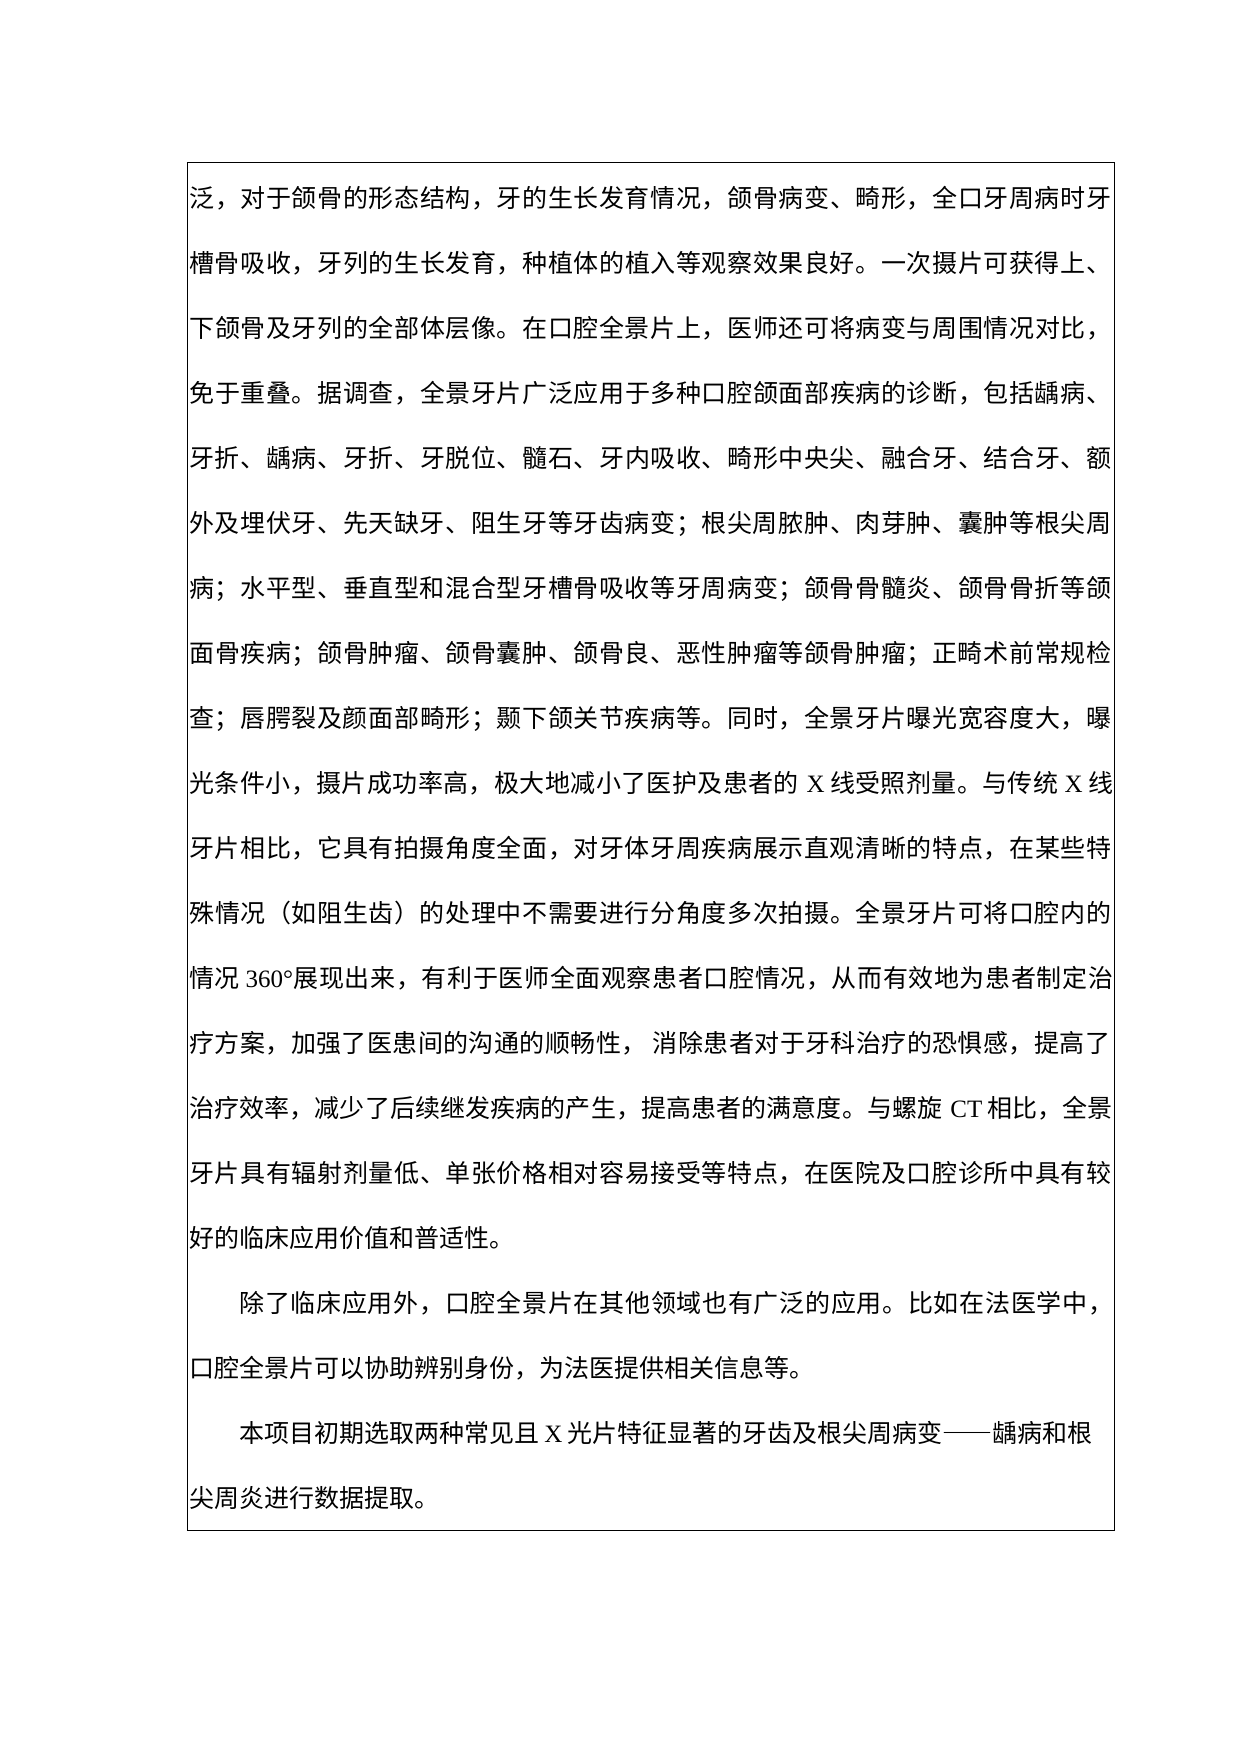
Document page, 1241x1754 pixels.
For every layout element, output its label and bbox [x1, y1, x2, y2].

table_header [188, 163, 1114, 1529]
